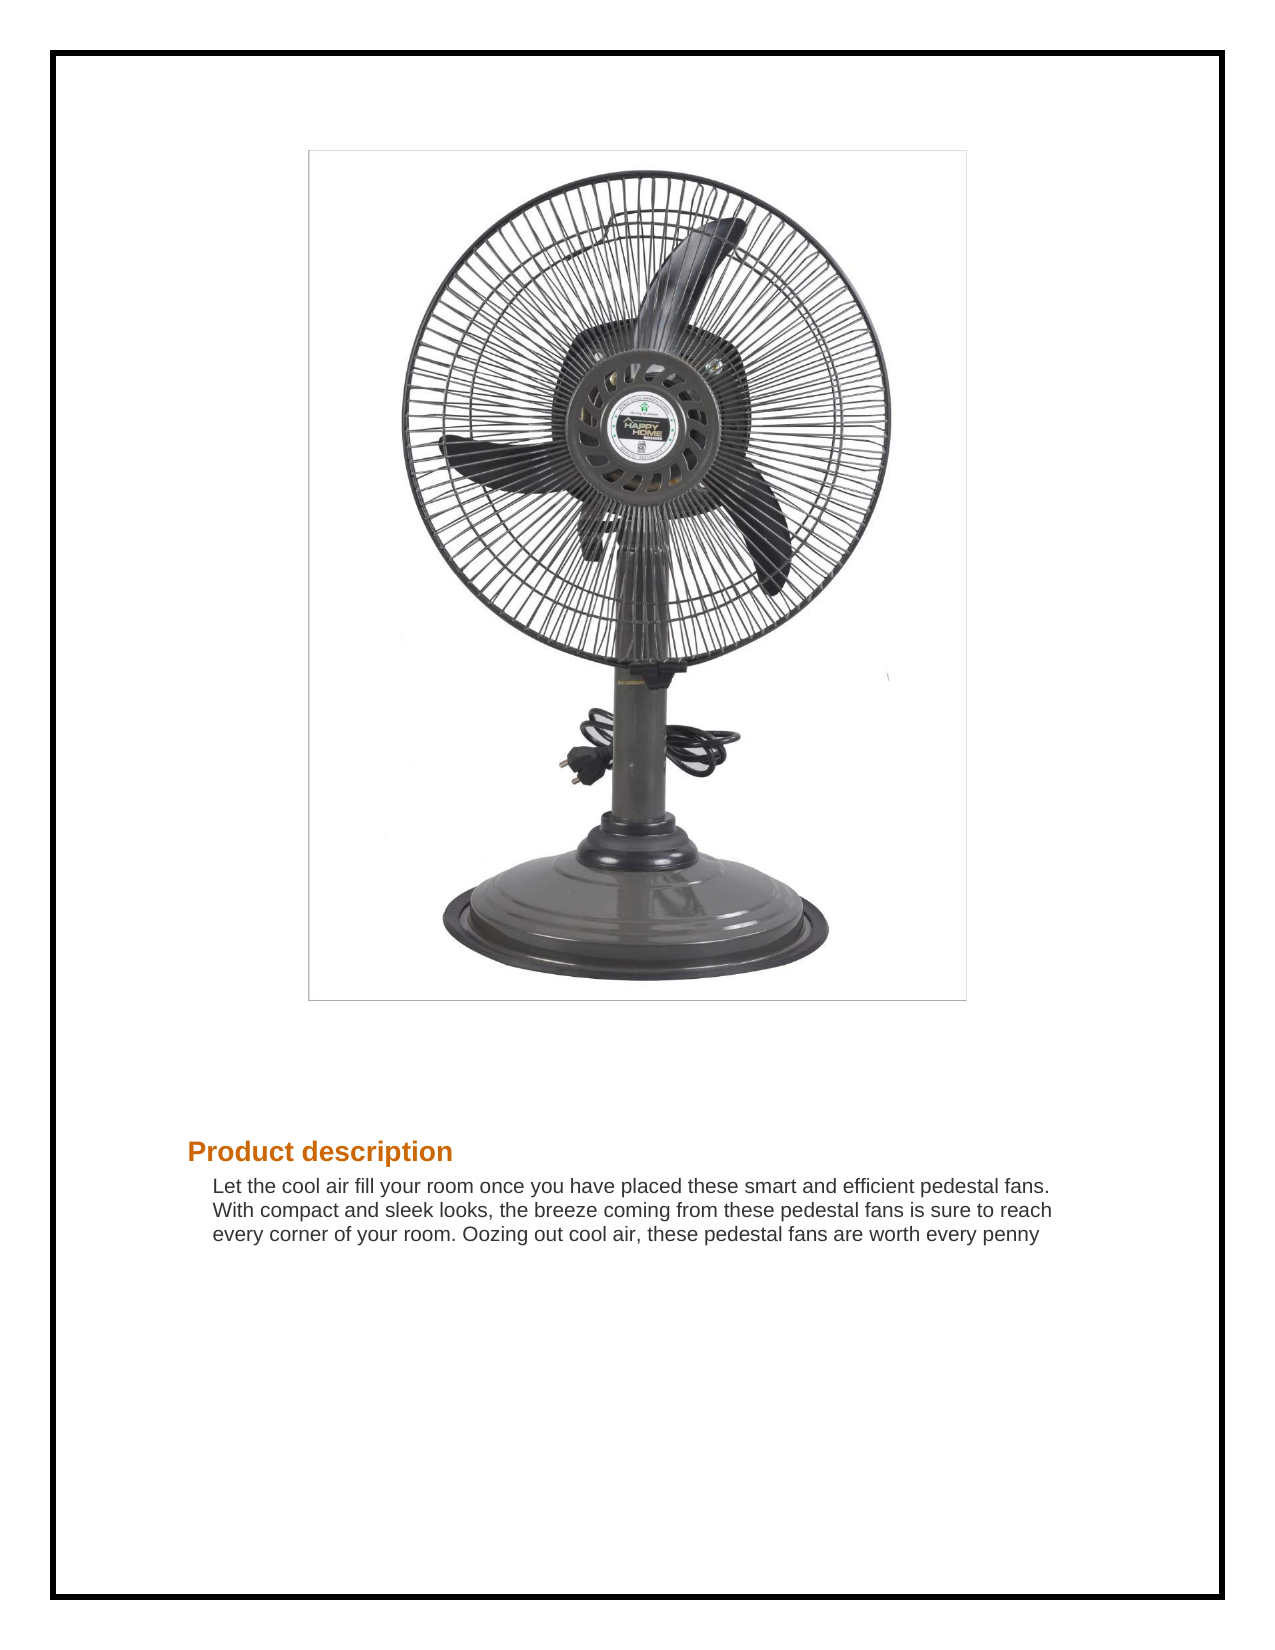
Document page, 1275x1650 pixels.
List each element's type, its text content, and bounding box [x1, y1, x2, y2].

picture [308, 150, 967, 1001]
subtitle Product description [187, 1135, 1087, 1168]
text Let the cool air fill your room once you have placed these smart and efficient pedestal fans. With compact and sleek looks, the breeze coming from these pedestal fans is sure to reach every corner of your room. Oozing out cool air, these pedestal fans are worth every penny [212, 1174, 1087, 1246]
